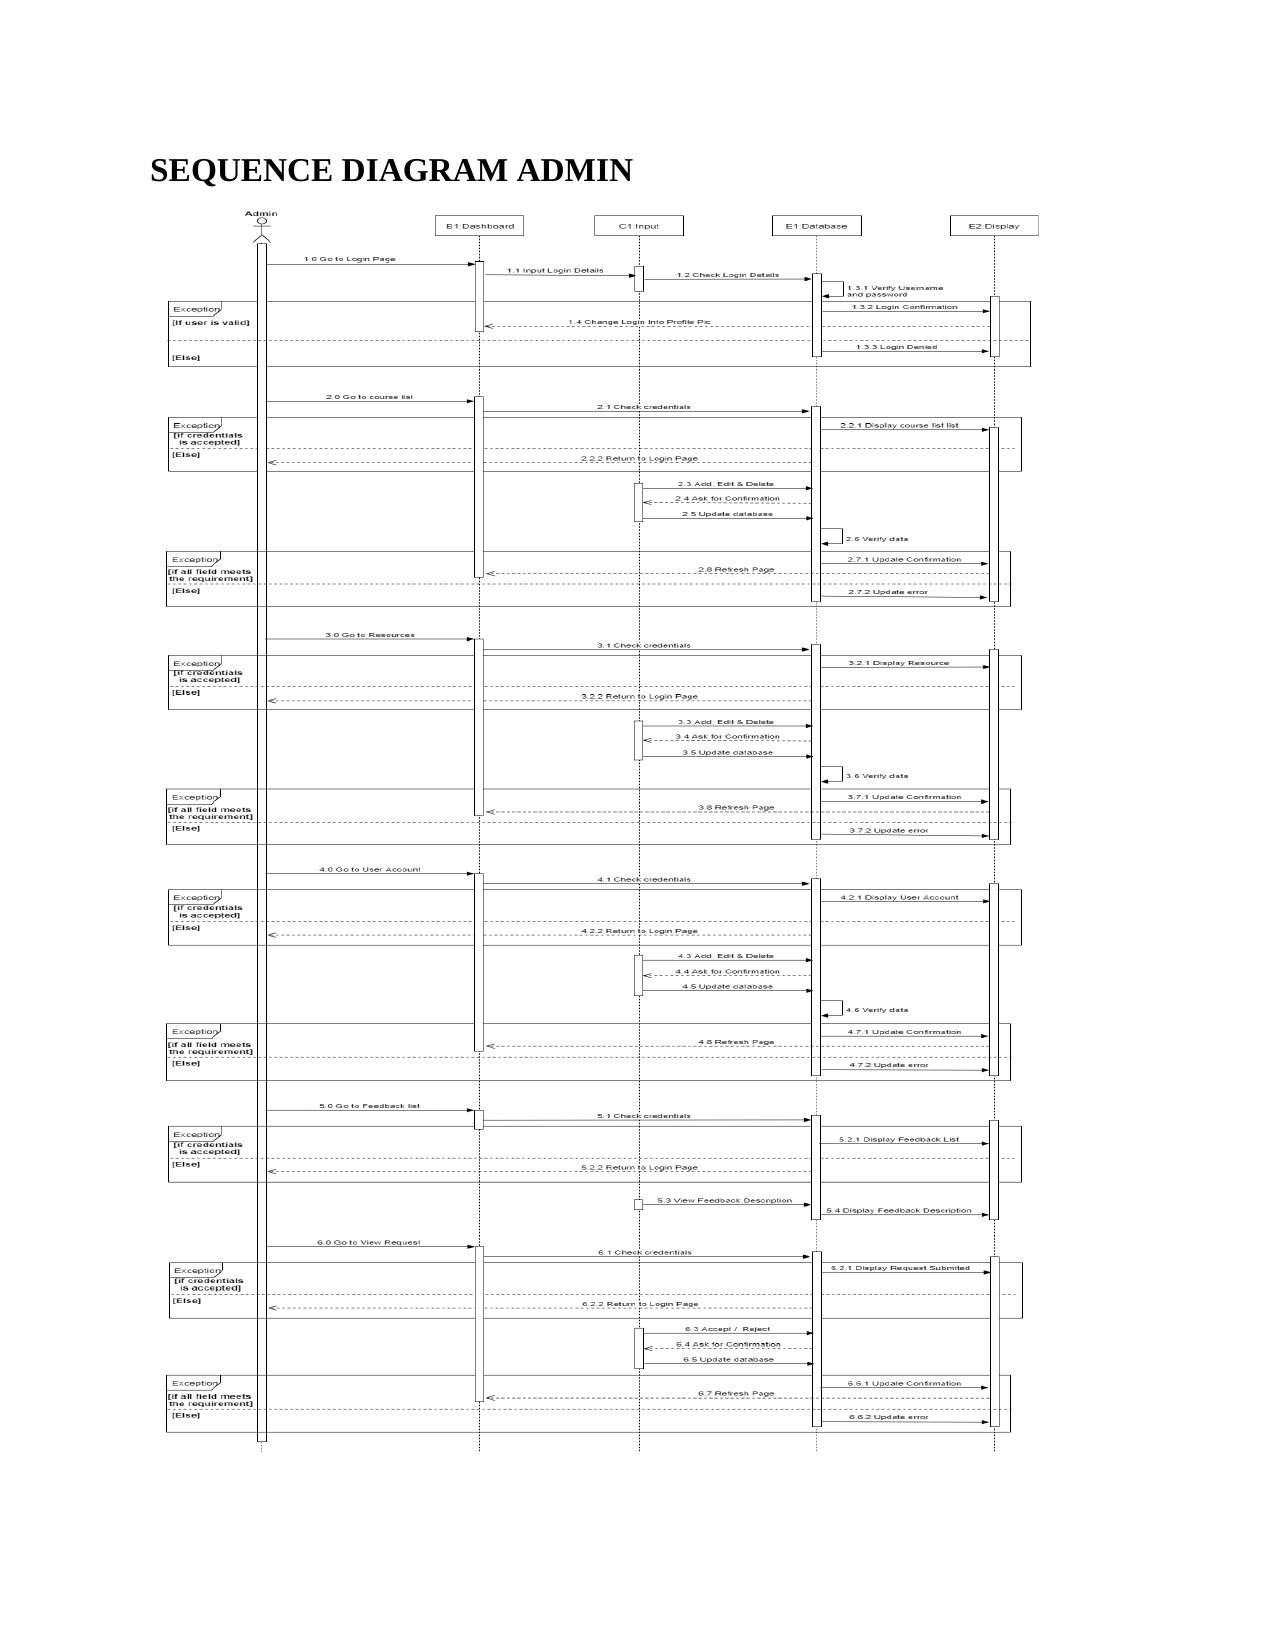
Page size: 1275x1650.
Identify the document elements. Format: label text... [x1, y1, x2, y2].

text SEQUENCE DIAGRAM ADMIN [150, 150, 1125, 188]
picture [150, 208, 1039, 1452]
